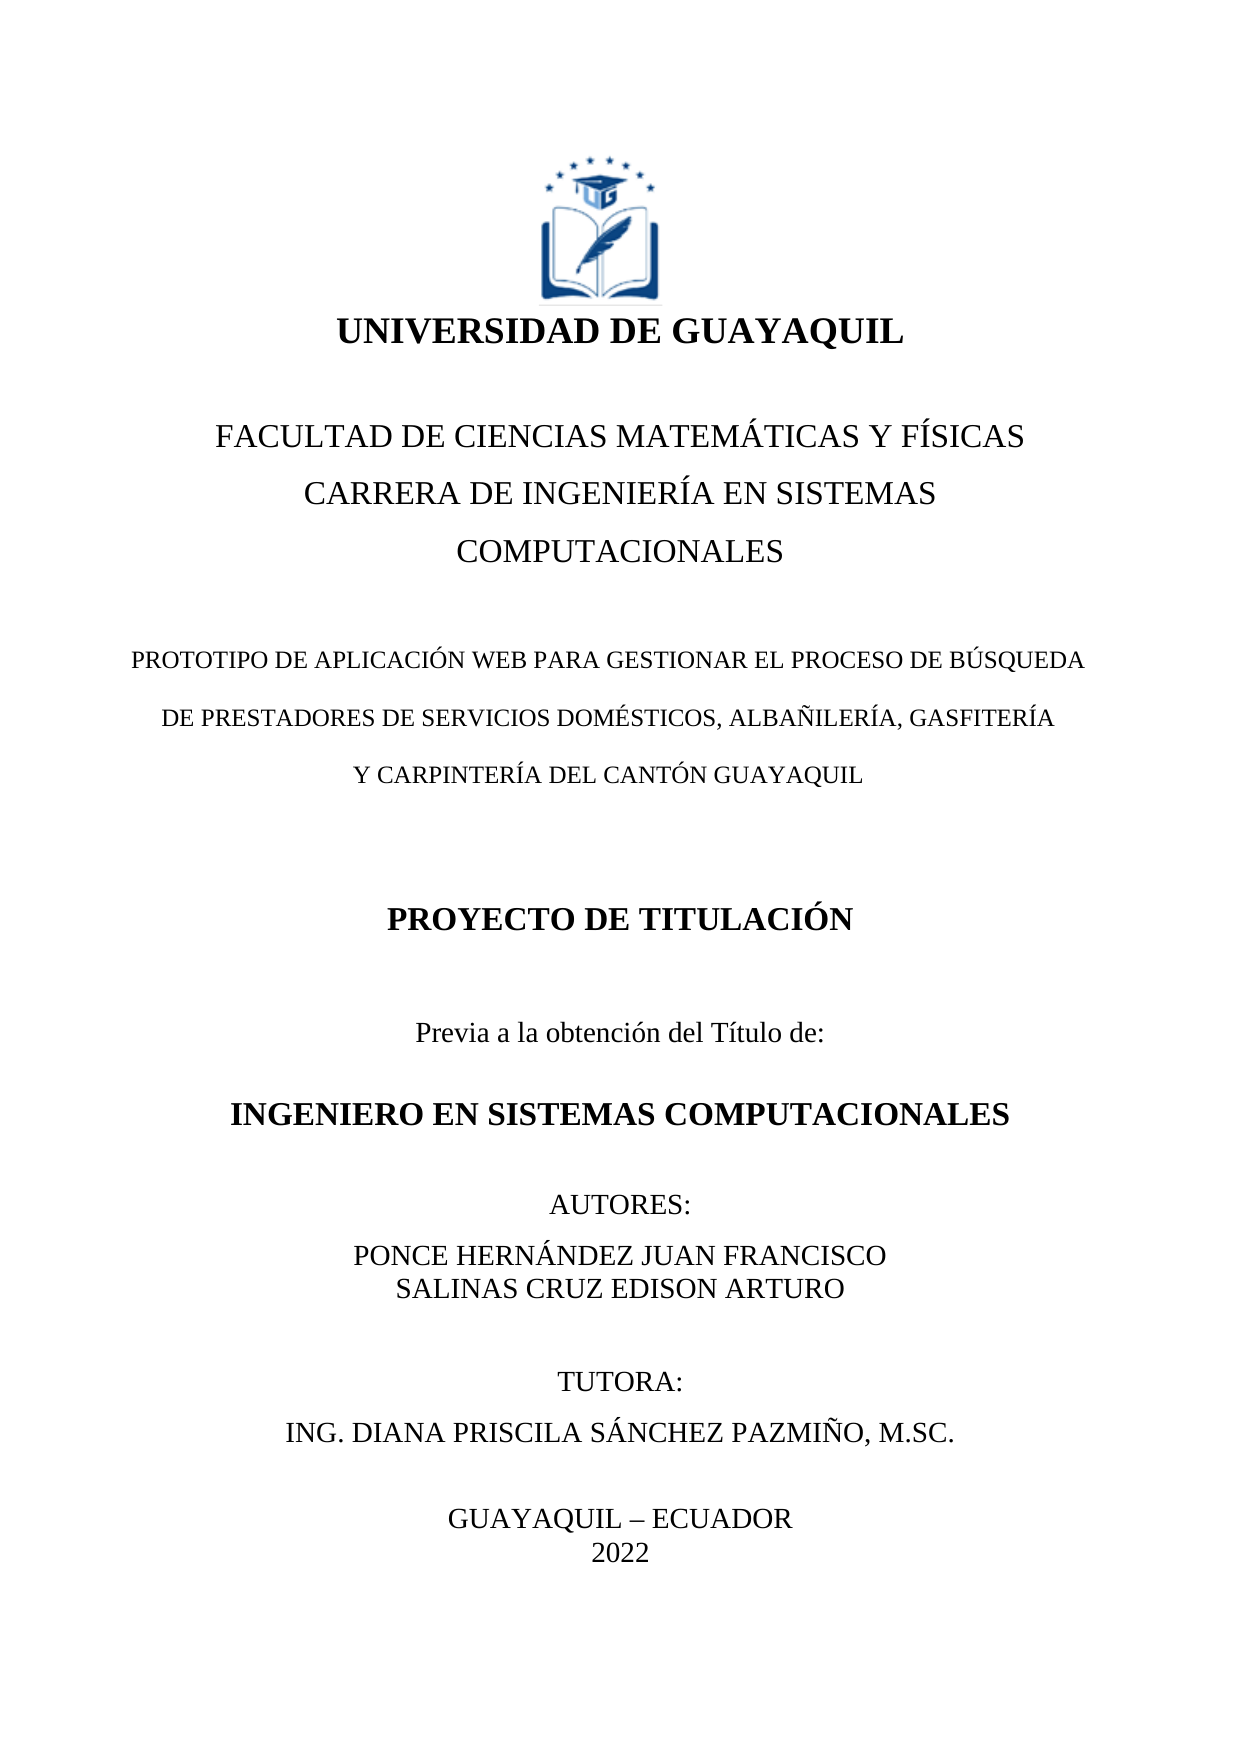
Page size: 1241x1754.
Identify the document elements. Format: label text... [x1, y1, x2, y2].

text SALINAS CRUZ EDISON ARTURO [150, 1271, 1090, 1305]
text TUTORA: [150, 1364, 1090, 1398]
text FACULTAD DE CIENCIAS MATEMÁTICAS Y FÍSICAS [150, 416, 1090, 454]
text PONCE HERNÁNDEZ JUAN FRANCISCO [150, 1238, 1090, 1271]
text GUAYAQUIL – ECUADOR [150, 1501, 1090, 1535]
picture [537, 150, 662, 304]
text PROYECTO DE TITULACIÓN [150, 900, 1090, 938]
text 2022 [150, 1535, 1090, 1568]
text CARRERA DE INGENIERÍA EN SISTEMAS COMPUTACIONALES [150, 473, 1090, 569]
text INGENIERO EN SISTEMAS COMPUTACIONALES [150, 1094, 1090, 1132]
text ING. DIANA PRISCILA SÁNCHEZ PAZMIÑO, M.SC. [150, 1415, 1090, 1448]
text AUTORES: [150, 1187, 1090, 1221]
text Previa a la obtención del Título de: [150, 1015, 1090, 1048]
text UNIVERSIDAD DE GUAYAQUIL [150, 308, 1090, 351]
